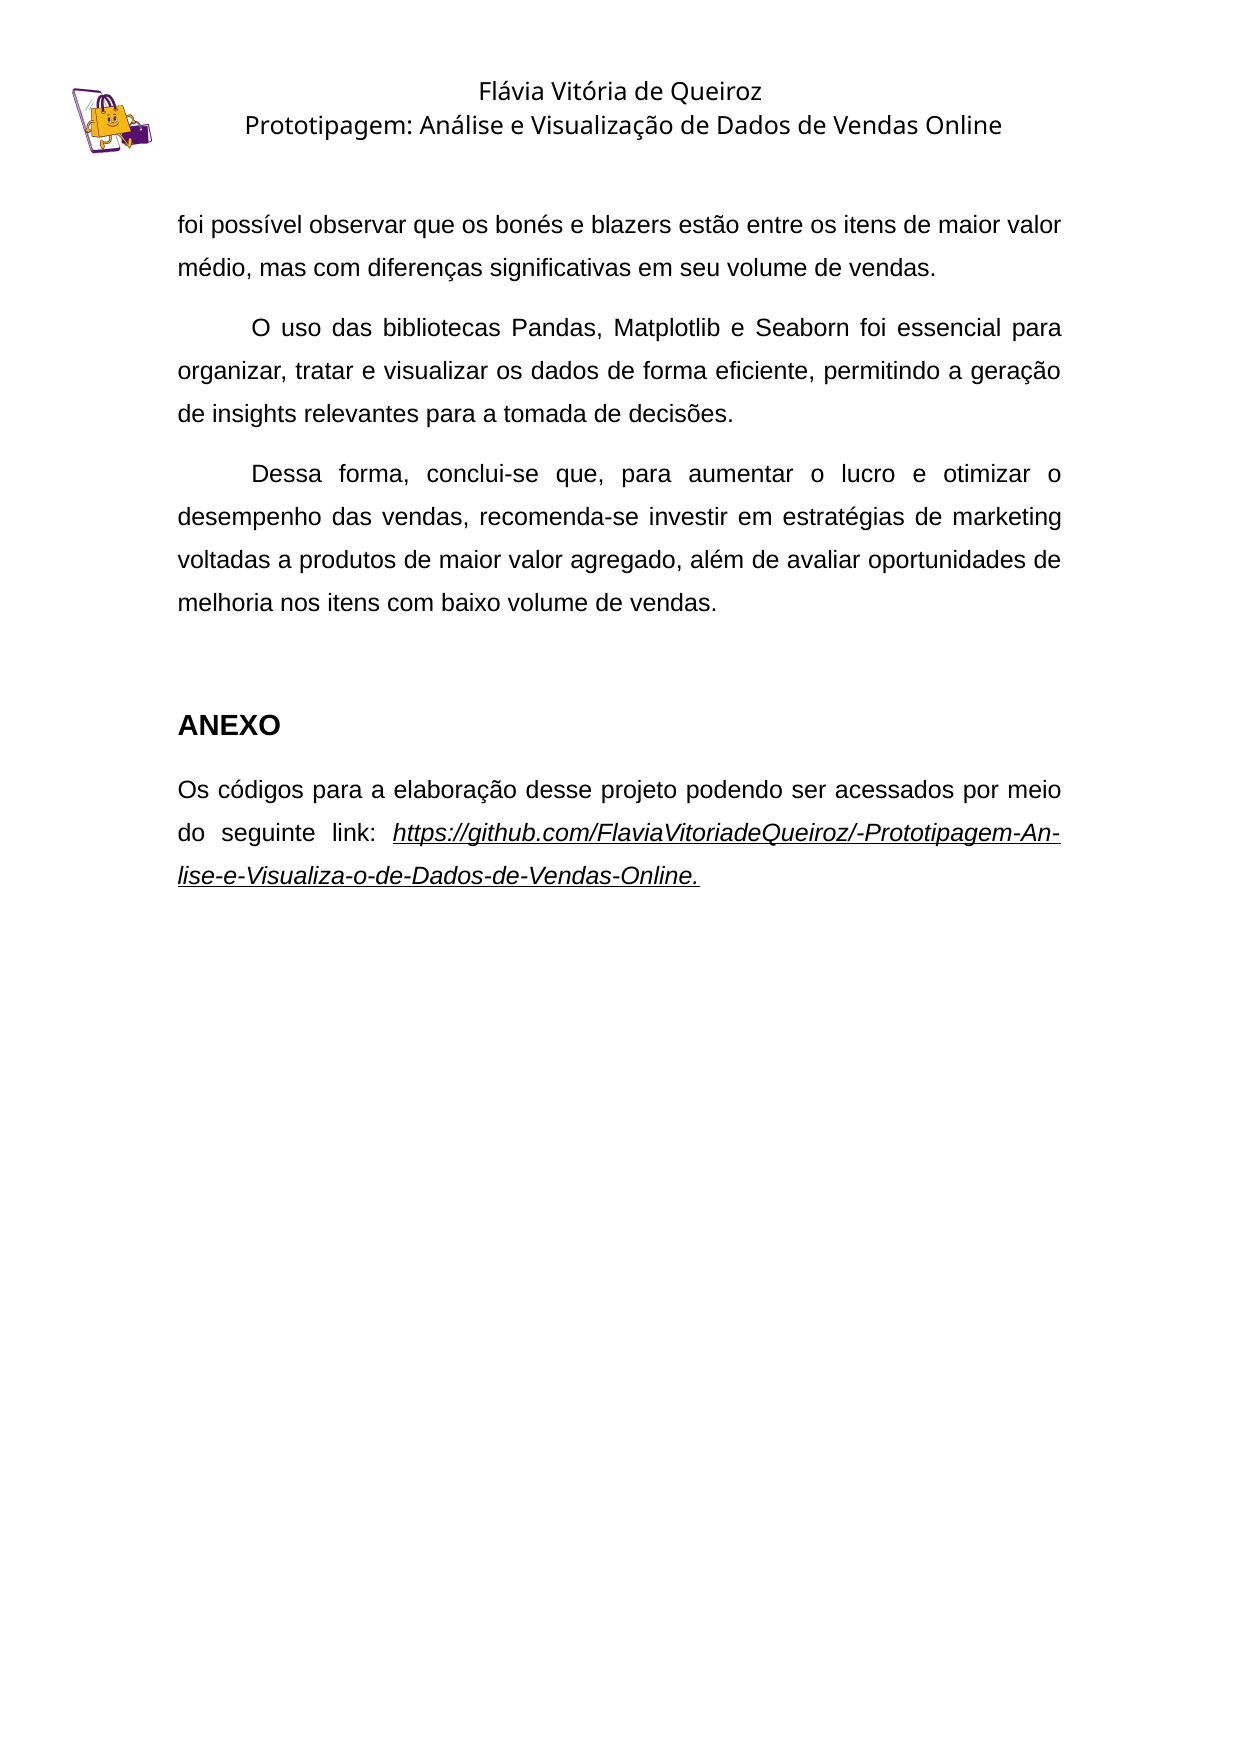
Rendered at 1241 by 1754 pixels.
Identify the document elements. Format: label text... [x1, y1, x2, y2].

text Dessa forma, conclui-se que, para aumentar o lucro e otimizar o desempenho das vendas, recomenda-se investir em estratégias de marketing voltadas a produtos de maior valor agregado, além de avaliar oportunidades de melhoria nos itens com baixo volume de vendas. [177, 459, 1063, 617]
text O uso das bibliotecas Pandas, Matplotlib e Seaborn foi essencial para organizar, tratar e visualizar os dados de forma eficiente, permitindo a geração de insights relevantes para a tomada de decisões. [177, 313, 1063, 428]
text Os códigos para a elaboração desse projeto podendo ser acessados por meio do seguinte link: https://github.com/FlaviaVitoriadeQueiroz/-Prototipagem-An-lise-e-Visualiza-o-de-Dados-de-Vendas-Online. [177, 775, 1063, 890]
picture [69, 83, 159, 160]
text ANEXO [177, 708, 1063, 741]
